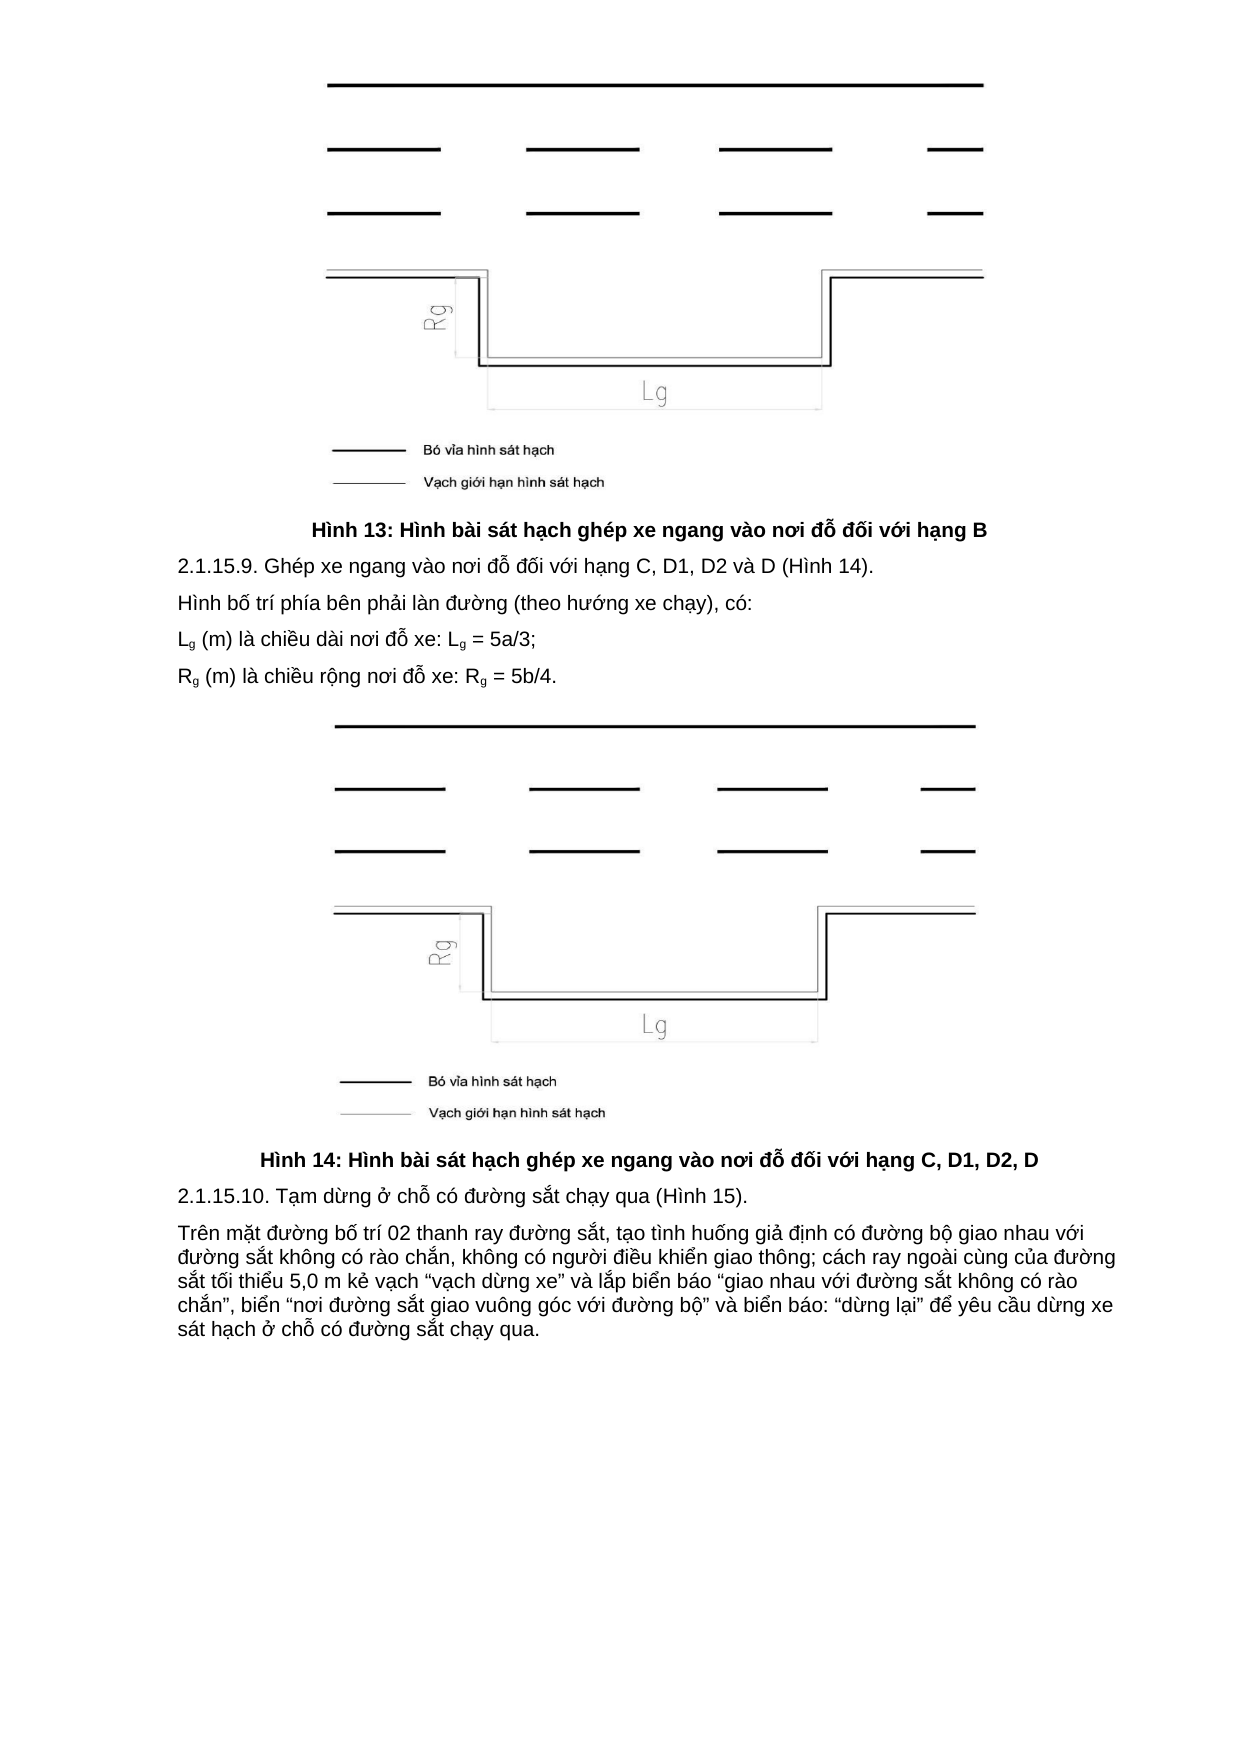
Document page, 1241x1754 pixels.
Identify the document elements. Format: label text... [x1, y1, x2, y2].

picture [263, 59, 1036, 506]
text Trên mặt đường bố trí 02 thanh ray đường sắt, tạo tình huống giả định có đường bộ giao nhau với đường sắt không có rào chắn, không có người điều khiển giao thông; cách ray ngoài cùng của đường sắt tối thiểu 5,0 m kẻ vạch “vạch dừng xe” và lắp biển báo “giao nhau với đường sắt không có rào chắn”, biển “nơi đường sắt giao vuông góc với đường bộ” và biển báo: “dừng lại” để yêu cầu dừng xe sát hạch ở chỗ có đường sắt chạy qua. [177, 1221, 1122, 1340]
text 2.1.15.9. Ghép xe ngang vào nơi đỗ đối với hạng C, D1, D2 và D (Hình 14). [177, 554, 1122, 578]
text 2.1.15.10. Tạm dừng ở chỗ có đường sắt chạy qua (Hình 15). [177, 1184, 1122, 1208]
subtitle Hình 13: Hình bài sát hạch ghép xe ngang vào nơi đỗ đối với hạng B [177, 518, 1122, 542]
text Lg (m) là chiều dài nơi đỗ xe: Lg = 5a/3; [177, 627, 1122, 651]
text Rg (m) là chiều rộng nơi đỗ xe: Rg = 5b/4. [177, 664, 1122, 688]
text Hình bố trí phía bên phải làn đường (theo hướng xe chạy), có: [177, 591, 1122, 615]
text Hình 14: Hình bài sát hạch ghép xe ngang vào nơi đỗ đối với hạng C, D1, D2, D [177, 1148, 1122, 1172]
picture [272, 700, 1027, 1136]
